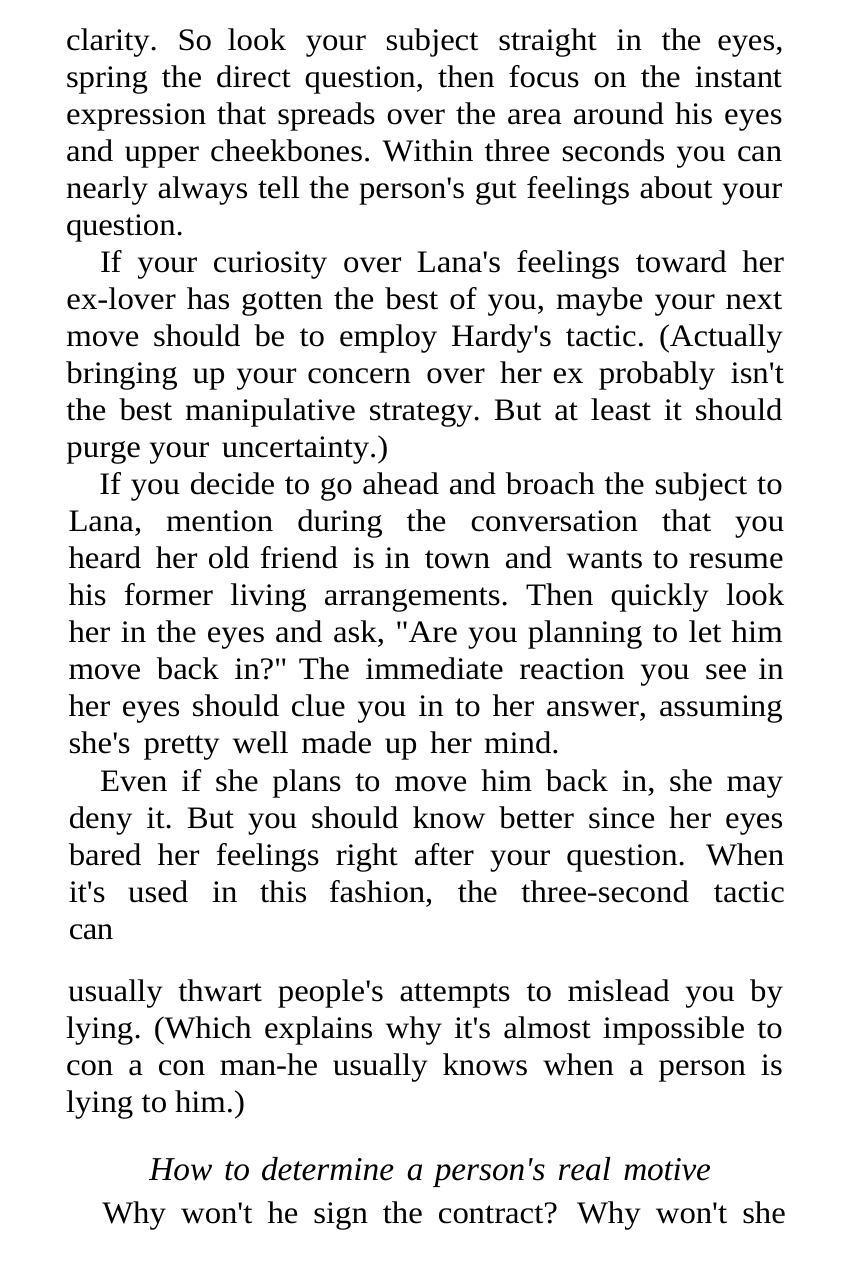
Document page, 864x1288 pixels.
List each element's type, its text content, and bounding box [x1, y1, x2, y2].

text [67, 1194, 786, 1230]
text Even if she plans to move him back in, she may deny it. But you should know better since her eyes bared her feelings right after your question. When it's used in this fashion, the three-second tactic can [68, 762, 784, 946]
text If you decide to go ahead and broach the subject to Lana, mention during the conversation that you heard her old friend is in town and wants to resume his former living arrangements. Then quickly look her in the eyes and ask, "Are you planning to let him move back in?" The immediate reaction you see in her eyes should clue you in to her answer, assuming she's pretty well made up her mind. [68, 466, 784, 760]
text usually thwart people's attempts to mislead you by lying. (Which explains why it's almost impossible to con a con man-he usually knows when a person is lying to him.) [66, 972, 784, 1119]
text If your curiosity over Lana's feelings toward her ex-lover has gotten the best of you, maybe your next move should be to employ Hardy's tactic. (Actually bringing up your concern over her ex probably isn't the best manipulative strategy. But at least it should purge your uncertainty.) [66, 243, 784, 464]
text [66, 22, 783, 242]
subtitle How to determine a person's real motive [149, 1149, 804, 1188]
